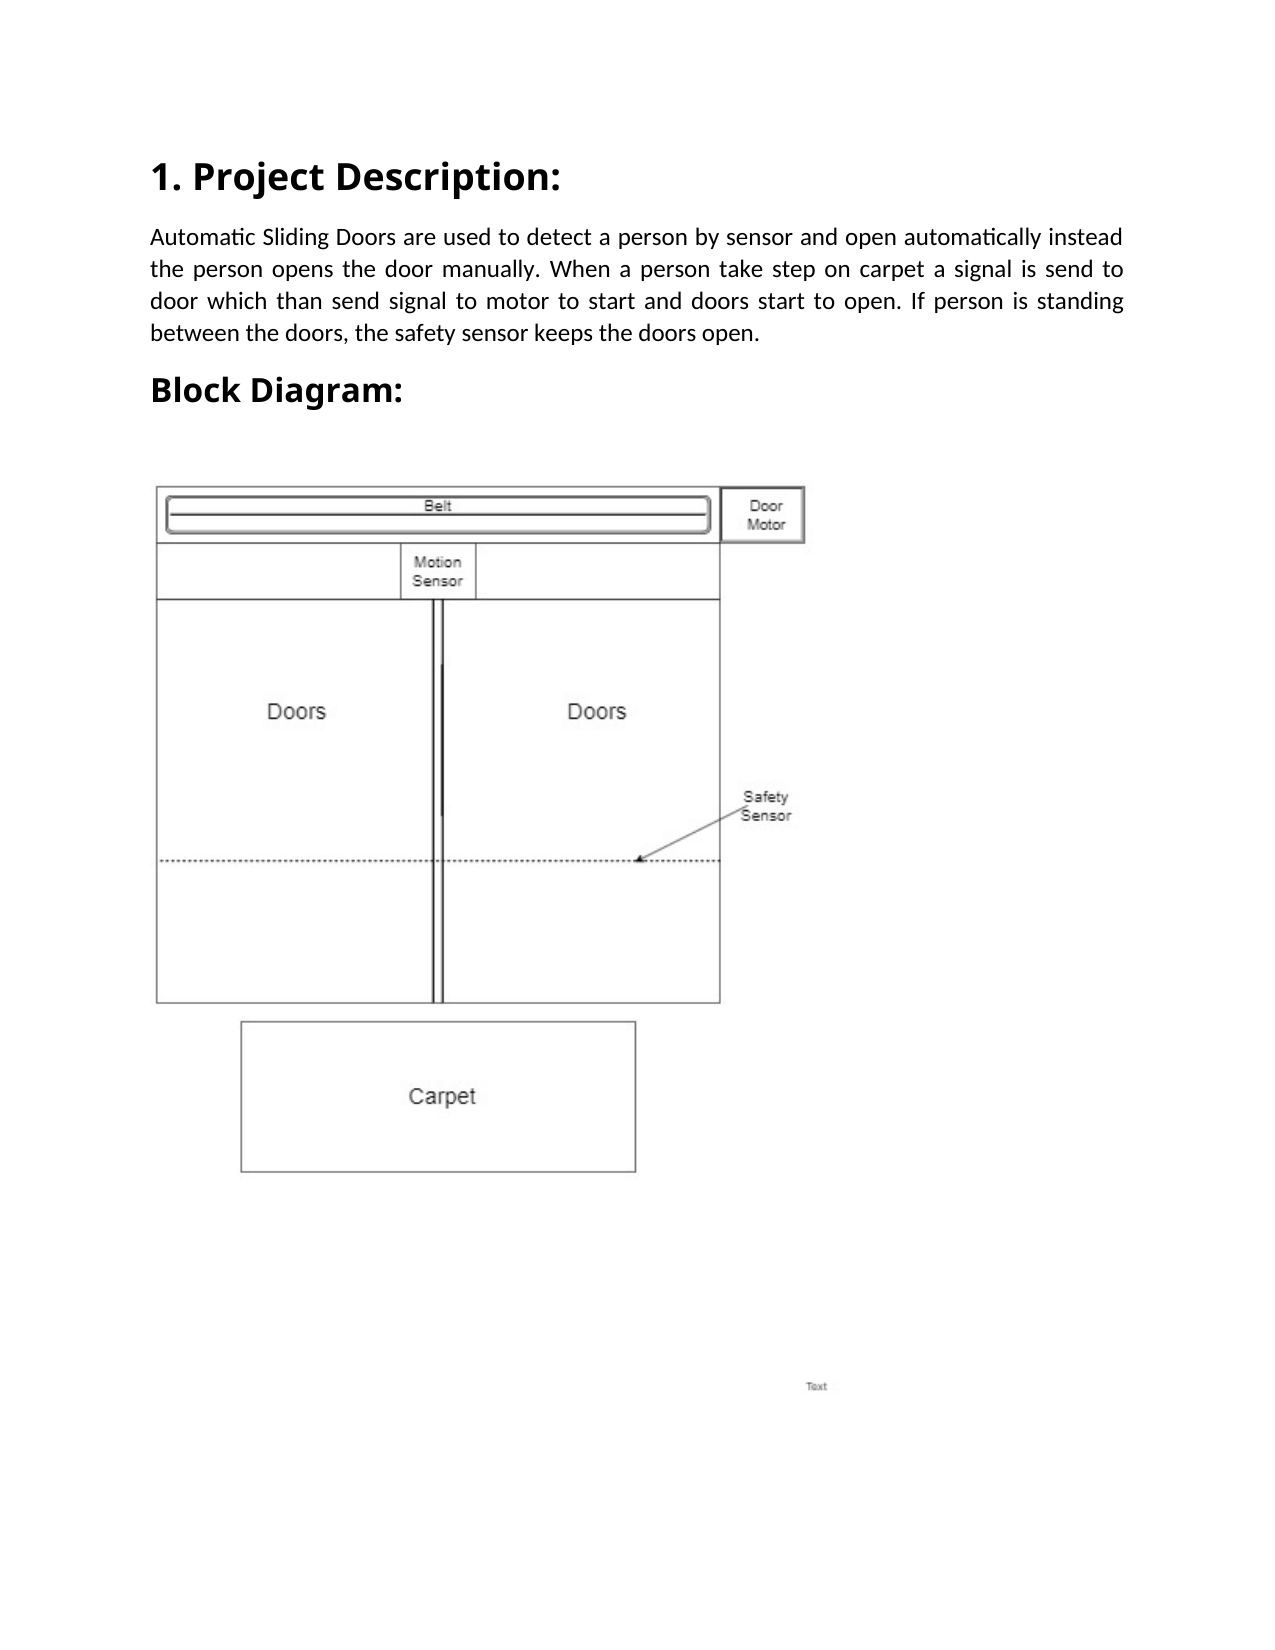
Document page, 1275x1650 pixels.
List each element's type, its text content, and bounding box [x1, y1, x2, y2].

text Block Diagram: [150, 367, 1125, 412]
text Automatic Sliding Doors are used to detect a person by sensor and open automatically instead the person opens the door manually. When a person take step on carpet a signal is send to door which than send signal to motor to start and doors start to open. If person is standing between the doors, the safety sensor keeps the doors open. [150, 221, 1125, 348]
text 1. Project Description: [150, 150, 1125, 201]
picture [150, 480, 843, 1403]
